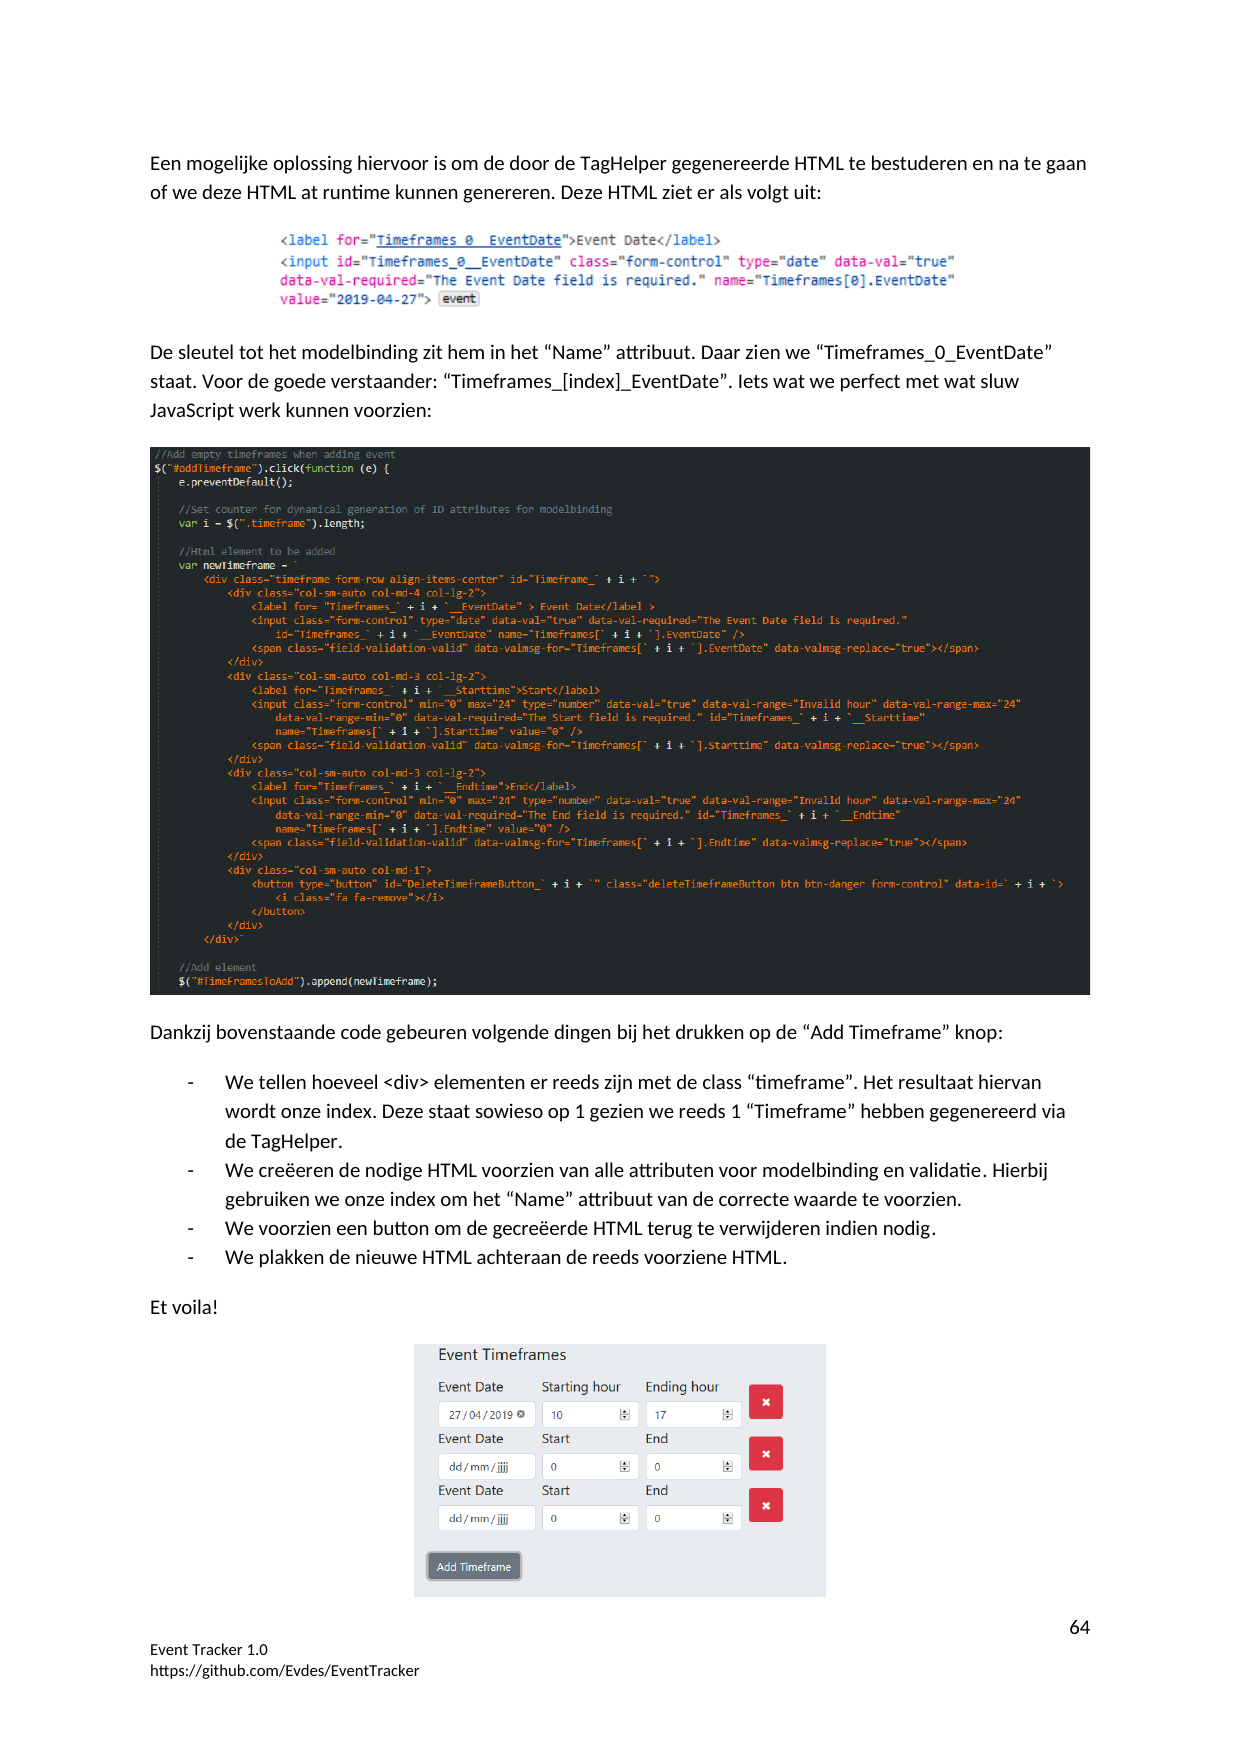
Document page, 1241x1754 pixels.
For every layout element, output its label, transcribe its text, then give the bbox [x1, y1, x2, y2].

text De sleutel tot het modelbinding zit hem in het “Name” attribuut. Daar zien we “Timeframes_0_EventDate” staat. Voor de goede verstaander: “Timeframes_[index]_EventDate”. Iets wat we perfect met wat sluw JavaScript werk kunnen voorzien: [150, 339, 1090, 423]
text Dankzij bovenstaande code gebeuren volgende dingen bij het drukken op de “Add Timeframe” knop: [150, 1019, 1090, 1045]
picture [413, 1344, 827, 1597]
list We plakken de nieuwe HTML achteraan de reeds voorziene HTML. [187, 1244, 1090, 1270]
text Et voila! [150, 1294, 1090, 1320]
picture [275, 229, 965, 315]
list We creëeren de nodige HTML voorzien van alle attributen voor modelbinding en validatie. Hierbij gebruiken we onze index om het “Name” attribuut van de correcte waarde te voorzien. [187, 1157, 1090, 1212]
text Een mogelijke oplossing hiervoor is om de door de TagHelper gegenereerde HTML te bestuderen en na te gaan of we deze HTML at runtime kunnen genereren. Deze HTML ziet er als volgt uit: [150, 150, 1090, 204]
list We voorzien een button om de gecreëerde HTML terug te verwijderen indien nodig. [187, 1215, 1090, 1241]
picture [150, 447, 1091, 995]
list We tellen hoeveel <div> elementen er reeds zijn met de class “timeframe”. Het resultaat hiervan wordt onze index. Deze staat sowieso op 1 gezien we reeds 1 “Timeframe” hebben gegenereerd via de TagHelper. [187, 1069, 1090, 1153]
